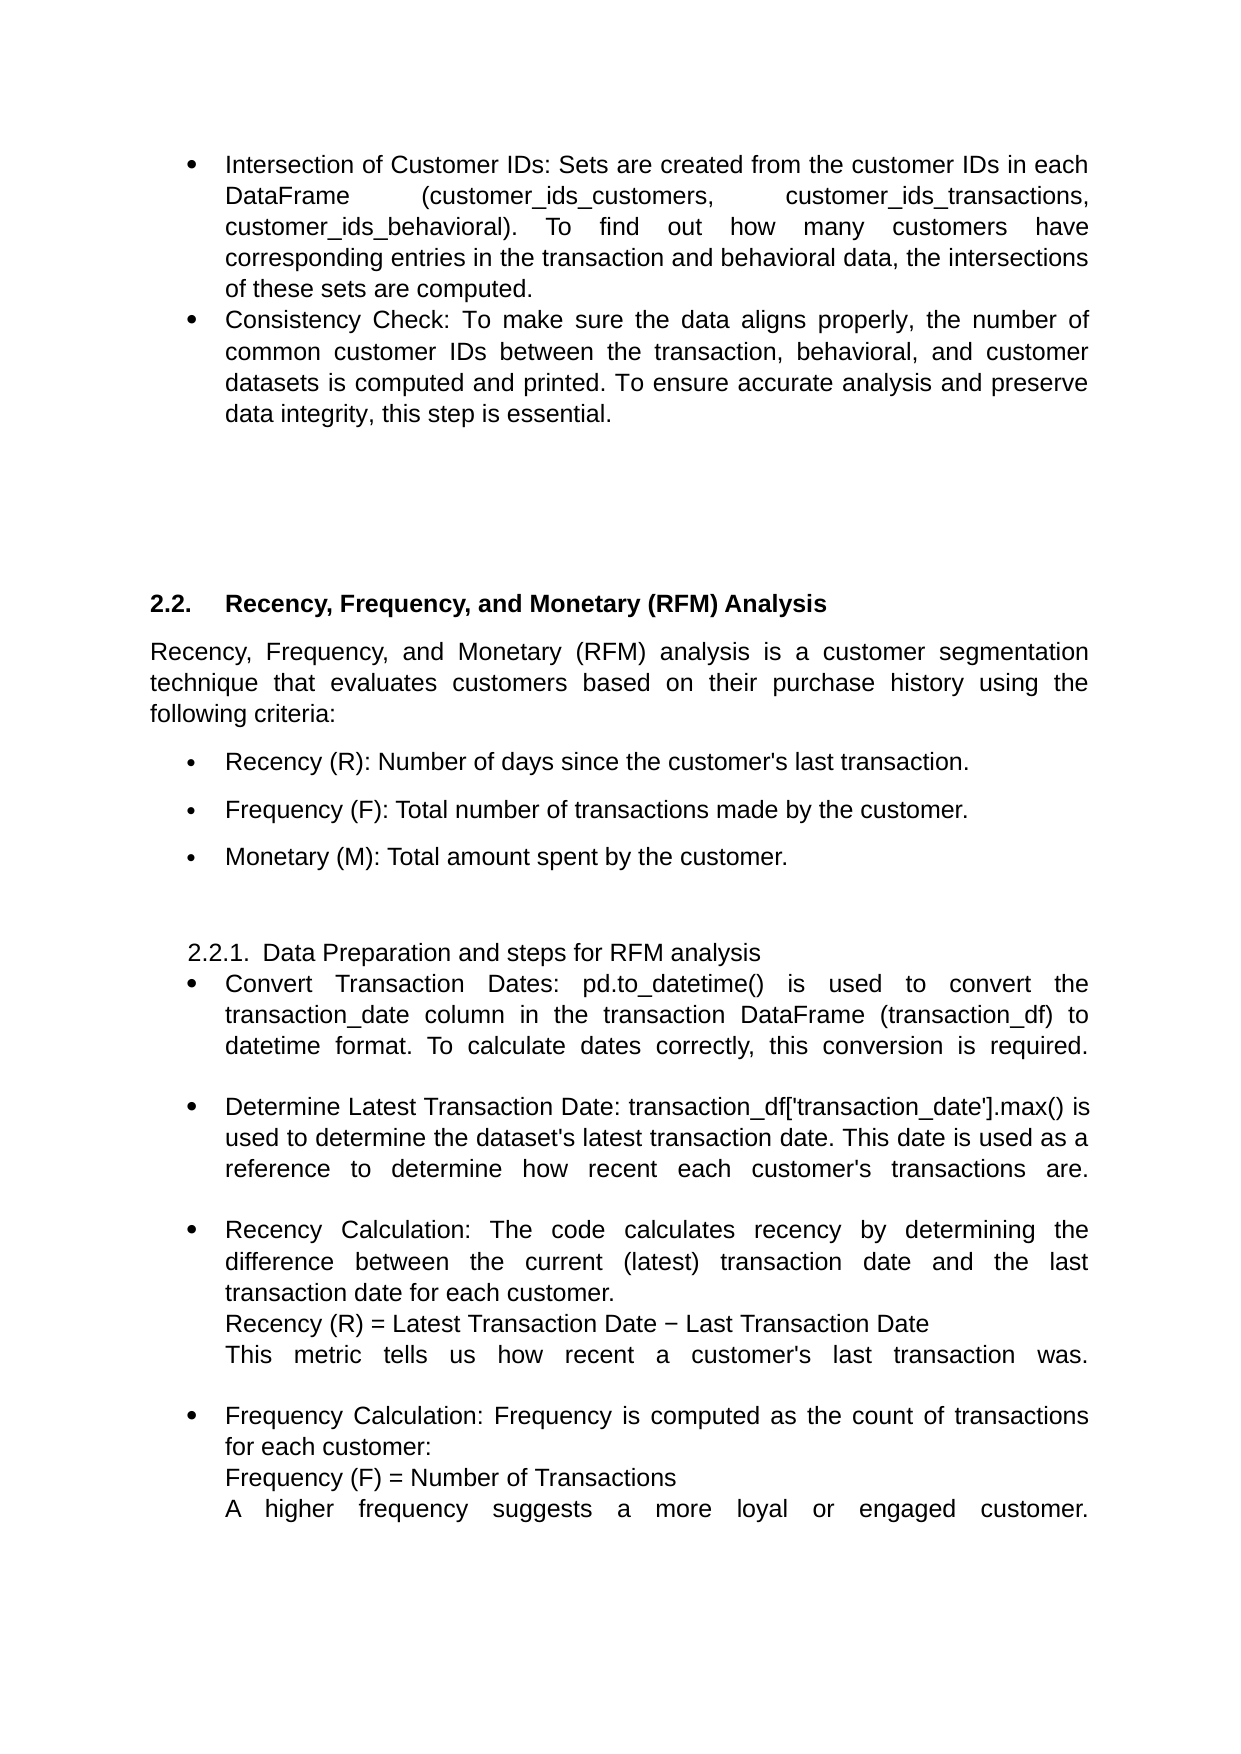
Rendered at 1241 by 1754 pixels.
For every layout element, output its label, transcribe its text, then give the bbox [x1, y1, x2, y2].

list Recency, Frequency, and Monetary (RFM) Analysis [150, 589, 1090, 618]
list Consistency Check: To make sure the data aligns properly, the number of common customer IDs between the transaction, behavioral, and customer datasets is computed and printed. To ensure accurate analysis and preserve data integrity, this step is essential. [187, 305, 1090, 427]
list Recency (R) = Latest Transaction Date − Last Transaction Date [225, 1309, 1090, 1337]
list Data Preparation and steps for RFM analysis [187, 938, 1090, 966]
list This metric tells us how recent a customer's last transaction was. [225, 1340, 1090, 1399]
list A higher frequency suggests a more loyal or engaged customer. [225, 1494, 1090, 1553]
list Intersection of Customer IDs: Sets are created from the customer IDs in each DataFrame (customer_ids_customers, customer_ids_transactions, customer_ids_behavioral). To find out how many customers have corresponding entries in the transaction and behavioral data, the intersections of these sets are computed. [187, 150, 1090, 303]
list Frequency (F) = Number of Transactions [225, 1463, 1090, 1492]
list Convert Transaction Dates: pd.to_datetime() is used to convert the transaction_date column in the transaction DataFrame (transaction_df) to datetime format. To calculate dates correctly, this conversion is required. [187, 969, 1090, 1090]
text Recency, Frequency, and Monetary (RFM) analysis is a customer segmentation technique that evaluates customers based on their purchase history using the following criteria: [150, 637, 1090, 728]
list Monetary (M): Total amount spent by the customer. [187, 842, 1090, 871]
list Frequency Calculation: Frequency is computed as the count of transactions for each customer: [187, 1401, 1090, 1461]
list Frequency (F): Total number of transactions made by the customer. [187, 794, 1090, 823]
list Determine Latest Transaction Date: transaction_df['transaction_date'].max() is used to determine the dataset's latest transaction date. This date is used as a reference to determine how recent each customer's transactions are. [187, 1092, 1090, 1213]
list Recency (R): Number of days since the customer's last transaction. [187, 747, 1090, 776]
list Recency Calculation: The code calculates recency by determining the difference between the current (latest) transaction date and the last transaction date for each customer. [187, 1215, 1090, 1306]
